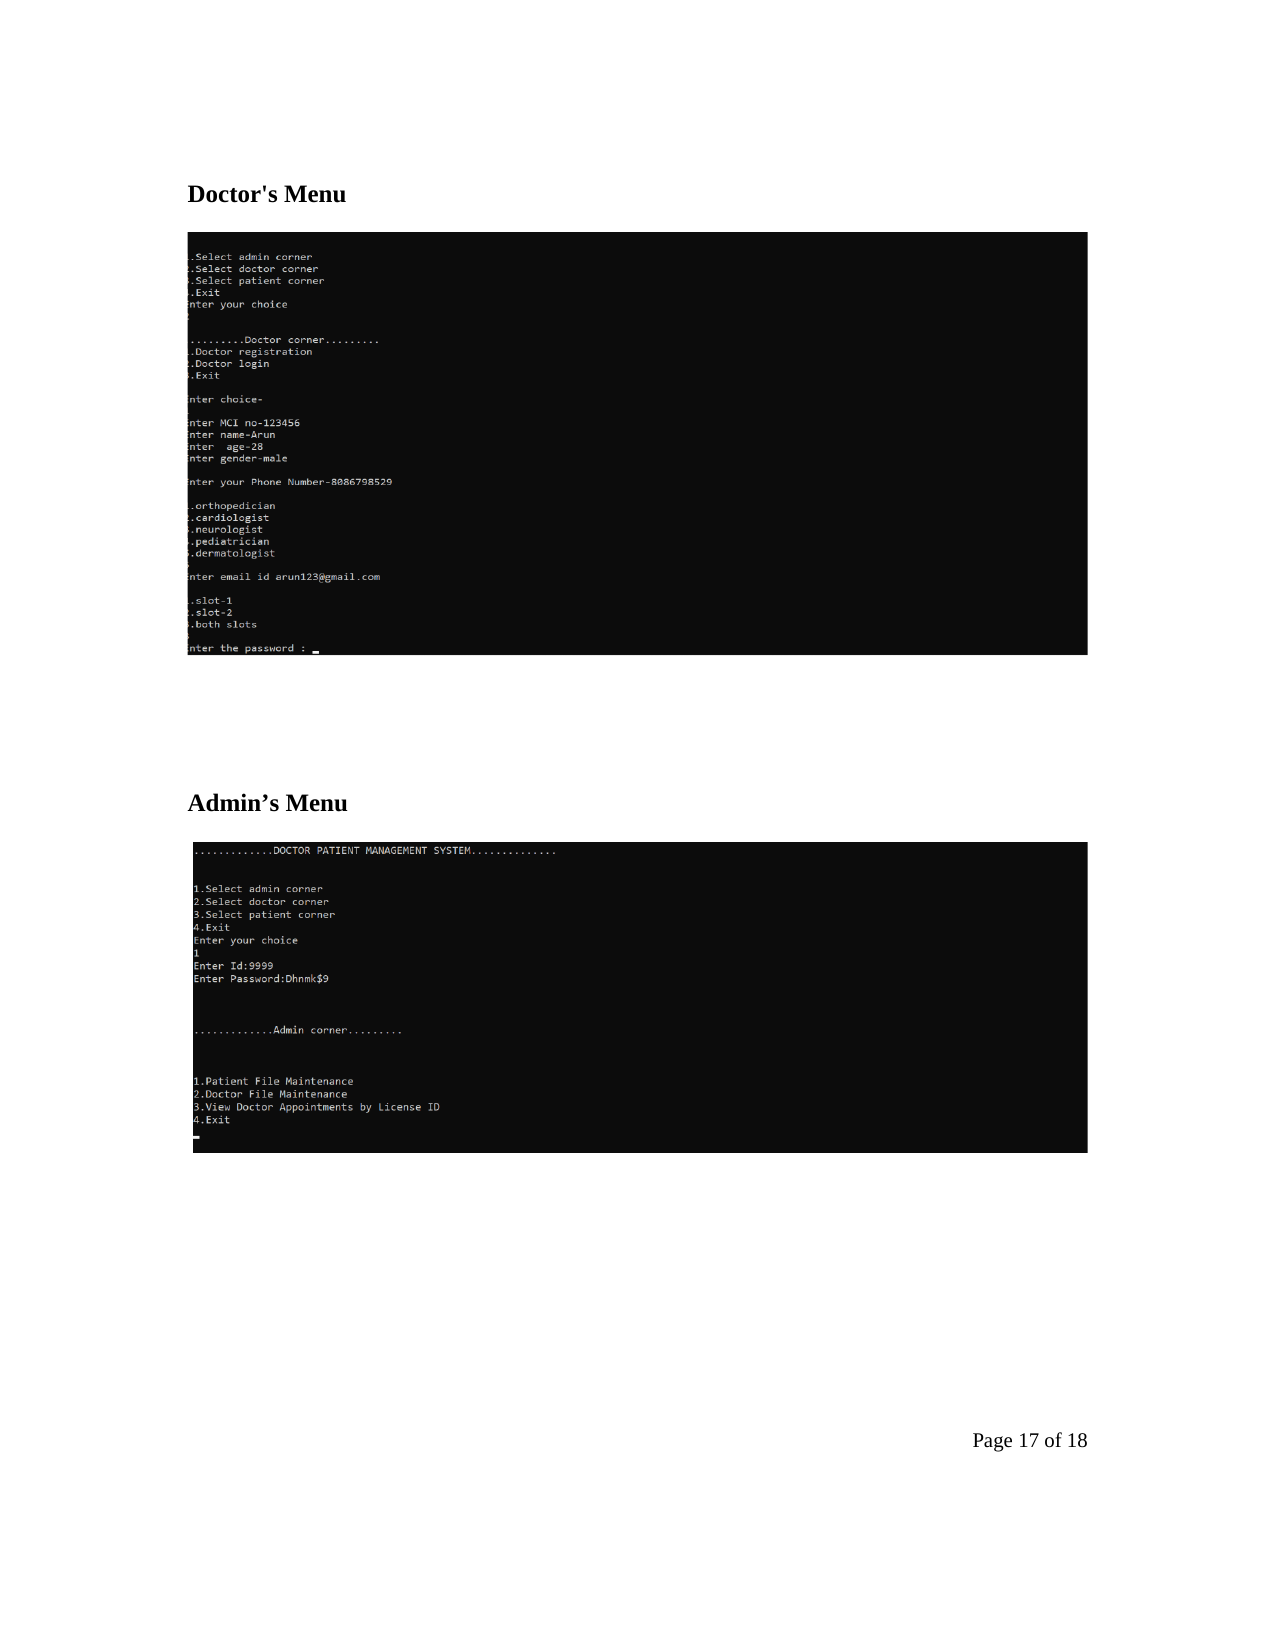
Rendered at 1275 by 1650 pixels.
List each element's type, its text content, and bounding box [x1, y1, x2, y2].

picture [187, 232, 1088, 656]
text Doctor's Menu [187, 179, 1087, 208]
text Admin’s Menu [187, 788, 1087, 817]
picture [193, 842, 1088, 1153]
